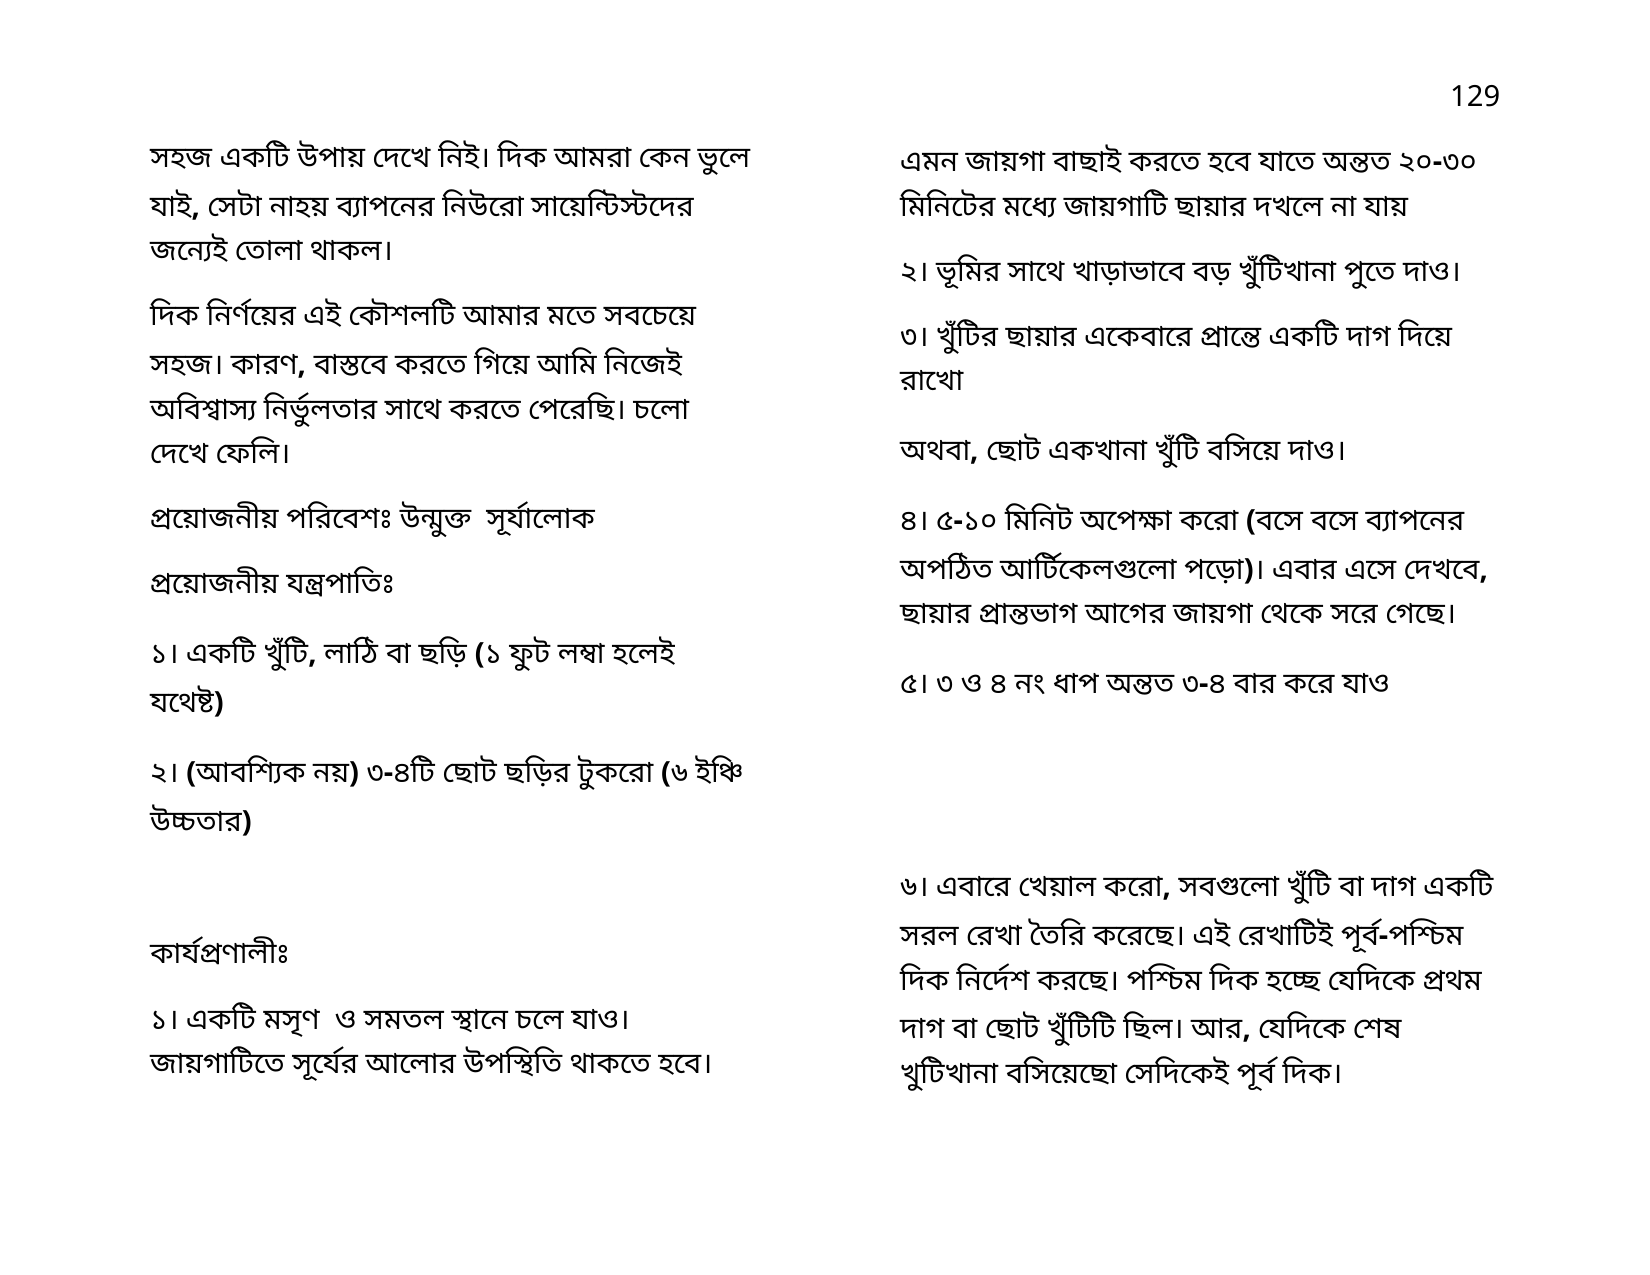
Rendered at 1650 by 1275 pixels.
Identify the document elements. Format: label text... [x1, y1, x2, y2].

text ২। (আবশ্যিক নয়) ৩-৪টি ছোট ছড়ির টুকরো (৬ ইঞ্চি উচ্চতার) [150, 752, 750, 843]
text ১। একটি মসৃণ ও সমতল স্থানে চলে যাও। জায়গাটিতে সূর্যের আলোর উপস্থিতি থাকতে হবে। এমন জায়গা বাছাই করতে হবে যাতে অন্তত ২০-৩০ মিনিটের মধ্যে জায়গাটি ছায়ার দখলে না যায় [150, 1002, 750, 1085]
text কার্যপ্রণালীঃ [150, 937, 750, 976]
text অথবা, ছোট একখানা খুঁটি বসিয়ে দাও। [900, 429, 1500, 472]
text ২। ভূমির সাথে খাড়াভাবে বড় খুঁটিখানা পুতে দাও। [900, 254, 1500, 293]
text ১। একটি মসৃণ ও সমতল স্থানে চলে যাও। জায়গাটিতে সূর্যের আলোর উপস্থিতি থাকতে হবে। এমন জায়গা বাছাই করতে হবে যাতে অন্তত ২০-৩০ মিনিটের মধ্যে জায়গাটি ছায়ার দখলে না যায় [900, 141, 1500, 228]
text ৬। এবারে খেয়াল করো, সবগুলো খুঁটি বা দাগ একটি সরল রেখা তৈরি করেছে। এই রেখাটিই পূর্ব-পশ্চিম দিক নির্দেশ করছে। পশ্চিম দিক হচ্ছে যেদিকে প্রথম দাগ বা ছোট খুঁটিটি ছিল। আর, যেদিকে শেষ খুটিখানা বসিয়েছো সেদিকেই পূর্ব দিক। [900, 866, 1500, 1095]
text ১। একটি খুঁটি, লাঠি বা ছড়ি (১ ফুট লম্বা হলেই যথেষ্ট) [150, 632, 750, 724]
text ৫। ৩ ও ৪ নং ধাপ অন্তত ৩-৪ বার করে যাও [900, 662, 1500, 705]
text প্রয়োজনীয় পরিবেশঃ উন্মুক্ত সূর্যালোক [150, 502, 750, 541]
text দিক নির্ণয়ের এই কৌশলটি আমার মতে সবচেয়ে সহজ। কারণ, বাস্তবে করতে গিয়ে আমি নিজেই অবিশ্বাস্য নির্ভুলতার সাথে করতে পেরেছি। চলো দেখে ফেলি। [150, 299, 750, 475]
text প্রয়োজনীয় যন্ত্রপাতিঃ [150, 567, 750, 606]
text ৩। খুঁটির ছায়ার একেবারে প্রান্তে একটি দাগ দিয়ে রাখো [900, 320, 1500, 403]
text ৪। ৫-১০ মিনিট অপেক্ষা করো (বসে বসে ব্যাপনের অপঠিত আর্টিকেলগুলো পড়ো)। এবার এসে দেখবে, ছায়ার প্রান্তভাগ আগের জায়গা থেকে সরে গেছে। [900, 499, 1500, 636]
